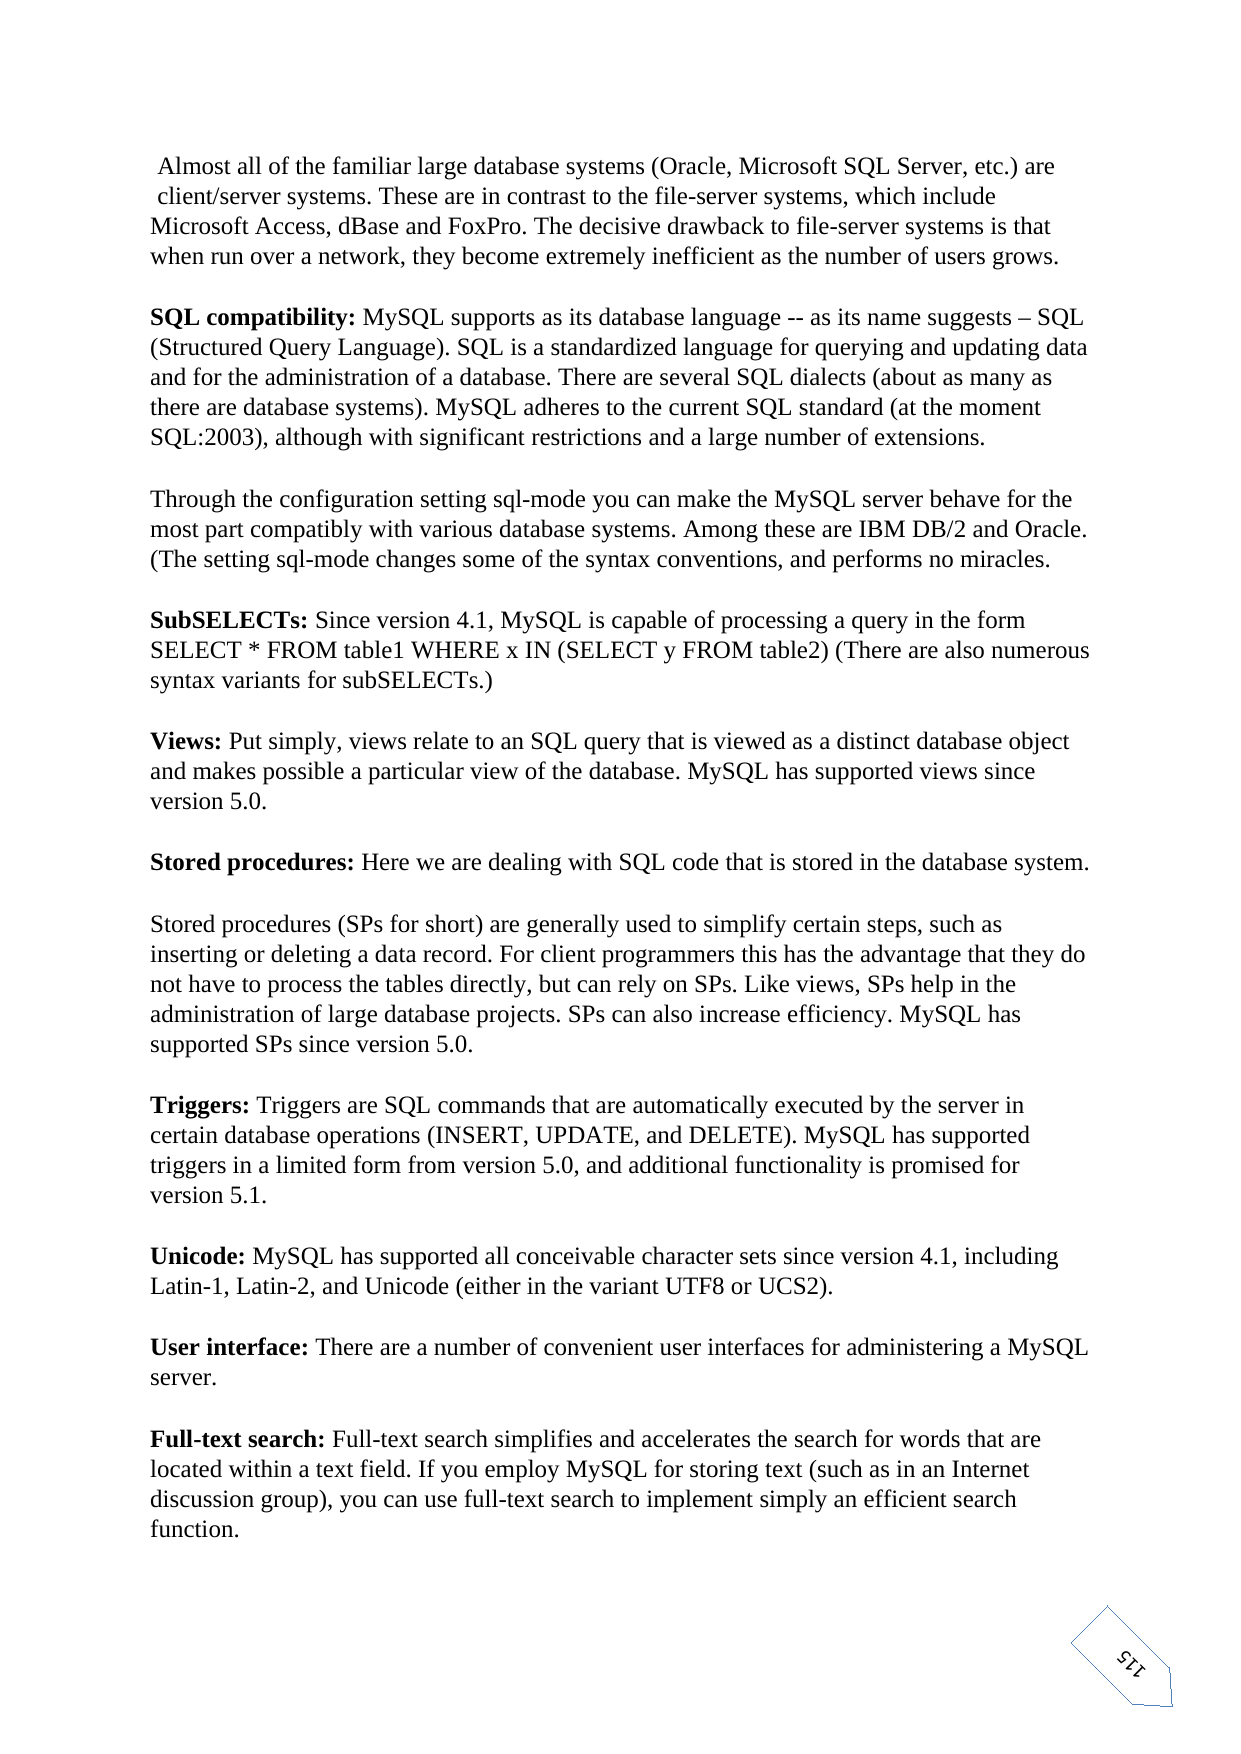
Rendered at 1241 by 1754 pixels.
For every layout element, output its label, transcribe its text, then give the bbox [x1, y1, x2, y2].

text Full-text search: Full-text search simplifies and accelerates the search for words that are located within a text field. If you employ MySQL for storing text (such as in an Internet discussion group), you can use full-text search to implement simply an efficient search function. [150, 1422, 1090, 1542]
text Stored procedures: Here we are dealing with SQL code that is stored in the database system. [150, 846, 1090, 876]
text User interface: There are a number of convenient user interfaces for administering a MySQL server. [150, 1331, 1090, 1391]
text SQL compatibility: MySQL supports as its database language -- as its name suggests – SQL (Structured Query Language). SQL is a standardized language for querying and updating data and for the administration of a database. There are several SQL dialects (about as many as there are database systems). MySQL adheres to the current SQL standard (at the moment SQL:2003), although with significant restrictions and a large number of extensions. [150, 301, 1090, 451]
text Unicode: MySQL has supported all conceivable character sets since version 4.1, including Latin-1, Latin-2, and Unicode (either in the variant UTF8 or UCS2). [150, 1240, 1090, 1300]
text Stored procedures (SPs for short) are generally used to simplify certain steps, such as inserting or deleting a data record. For client programmers this has the advantage that they do not have to process the tables directly, but can rely on SPs. Like views, SPs help in the administration of large database projects. SPs can also increase efficiency. MySQL has supported SPs since version 5.0. [150, 907, 1090, 1057]
text Through the configuration setting sql-mode you can make the MySQL server behave for the most part compatibly with various database systems. Among these are IBM DB/2 and Oracle. (The setting sql-mode changes some of the syntax conventions, and performs no miracles. [150, 482, 1090, 572]
text Views: Put simply, views relate to an SQL query that is viewed as a distinct database object and makes possible a particular view of the database. MySQL has supported views since version 5.0. [150, 725, 1090, 815]
text SubSELECTs: Since version 4.1, MySQL is capable of processing a query in the form SELECT * FROM table1 WHERE x IN (SELECT y FROM table2) (There are also numerous syntax variants for subSELECTs.) [150, 604, 1090, 694]
text Almost all of the familiar large database systems (Oracle, Microsoft SQL Server, etc.) are client/server systems. These are in contrast to the file-server systems, which include Microsoft Access, dBase and FoxPro. The decisive drawback to file-server systems is that when run over a network, they become extremely inefficient as the number of users grows. [150, 150, 1090, 270]
text Triggers: Triggers are SQL commands that are automatically executed by the server in certain database operations (INSERT, UPDATE, and DELETE). MySQL has supported triggers in a limited form from version 5.0, and additional functionality is promised for version 5.1. [150, 1089, 1090, 1209]
